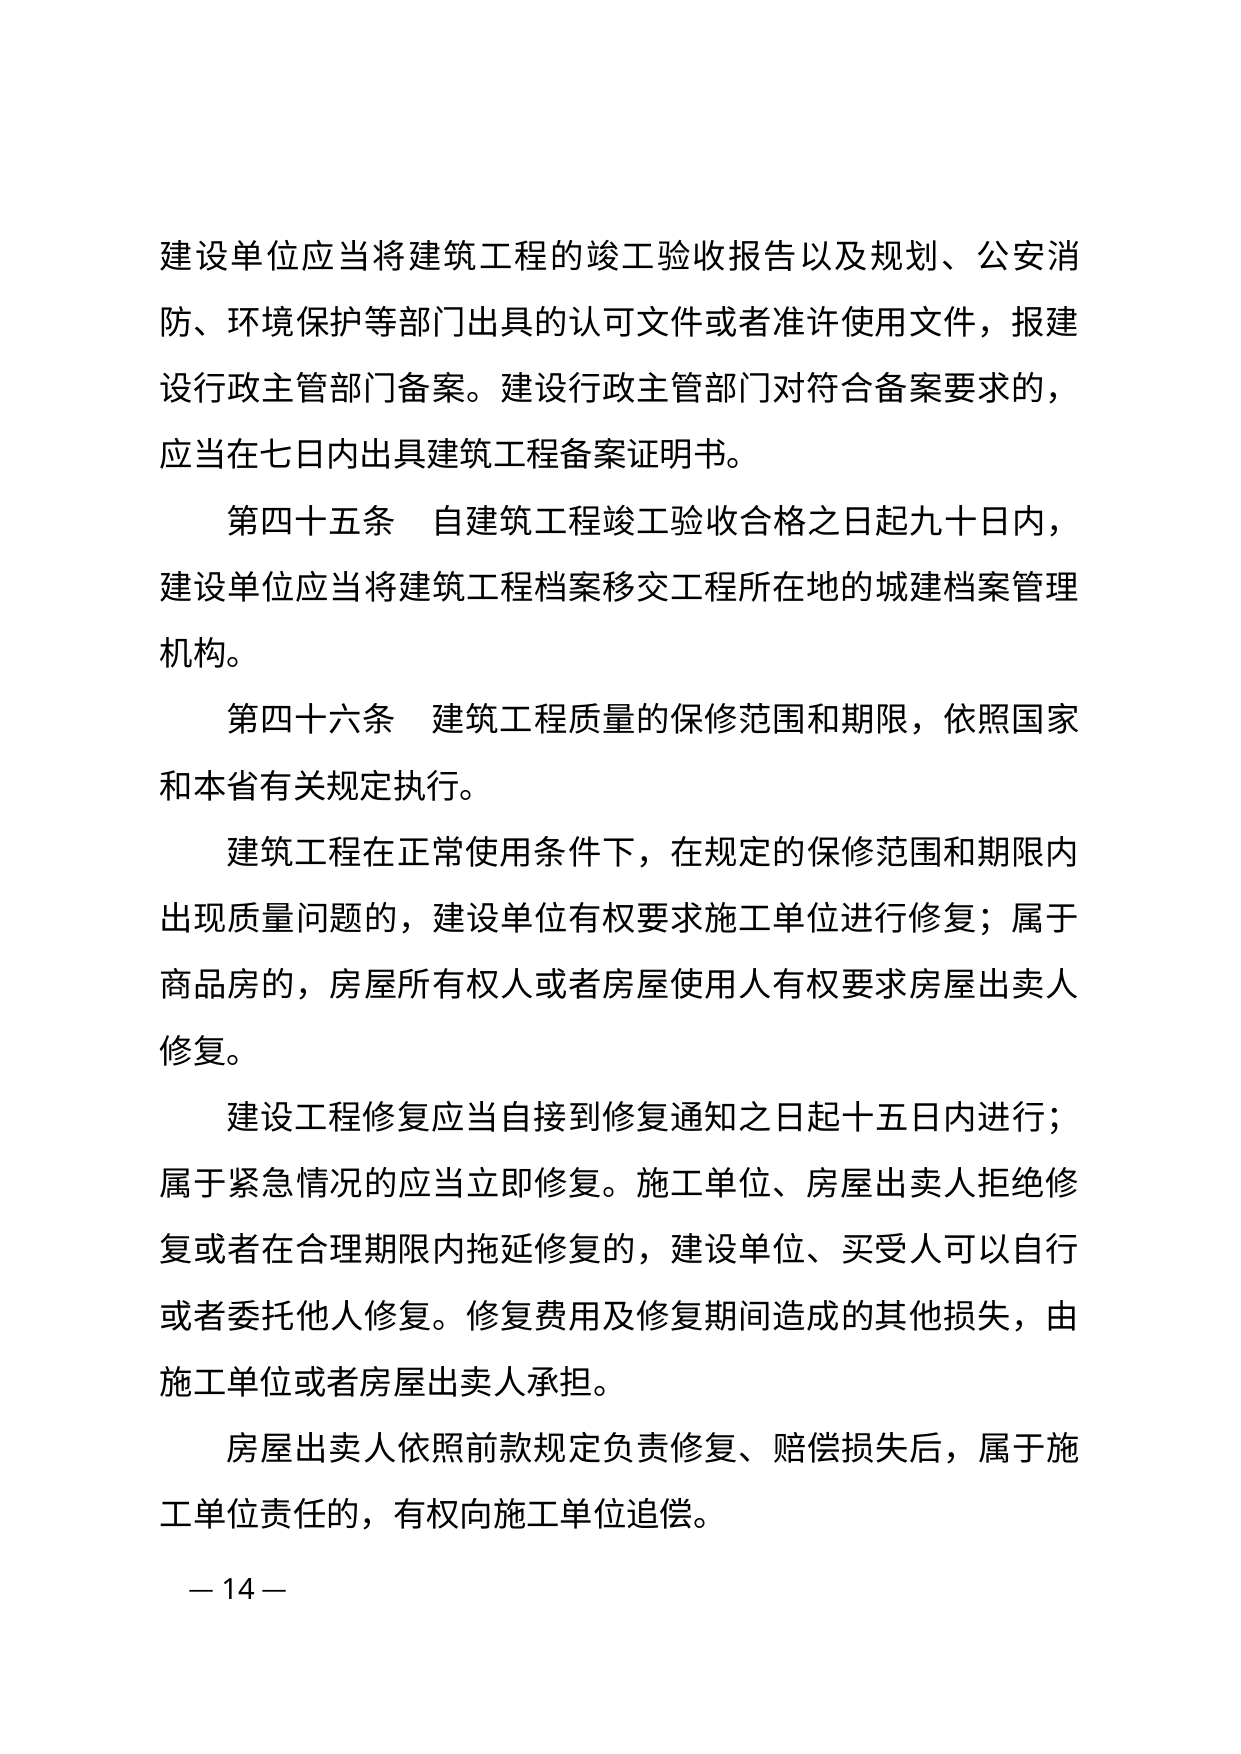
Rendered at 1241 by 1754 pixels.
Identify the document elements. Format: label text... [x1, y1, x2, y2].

text 第四十五条 自建筑工程竣工验收合格之日起九十日内，建设单位应当将建筑工程档案移交工程所在地的城建档案管理机构。 [159, 485, 1081, 684]
text 房屋出卖人依照前款规定负责修复、赔偿损失后，属于施工单位责任的，有权向施工单位追偿。 [159, 1413, 1081, 1545]
text 建筑工程在正常使用条件下，在规定的保修范围和期限内出现质量问题的，建设单位有权要求施工单位进行修复；属于商品房的，房屋所有权人或者房屋使用人有权要求房屋出卖人修复。 [159, 817, 1081, 1082]
text 建设工程修复应当自接到修复通知之日起十五日内进行；属于紧急情况的应当立即修复。施工单位、房屋出卖人拒绝修复或者在合理期限内拖延修复的，建设单位、买受人可以自行或者委托他人修复。修复费用及修复期间造成的其他损失，由施工单位或者房屋出卖人承担。 [159, 1082, 1081, 1413]
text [159, 220, 1081, 485]
text 第四十六条 建筑工程质量的保修范围和期限，依照国家和本省有关规定执行。 [159, 684, 1081, 817]
